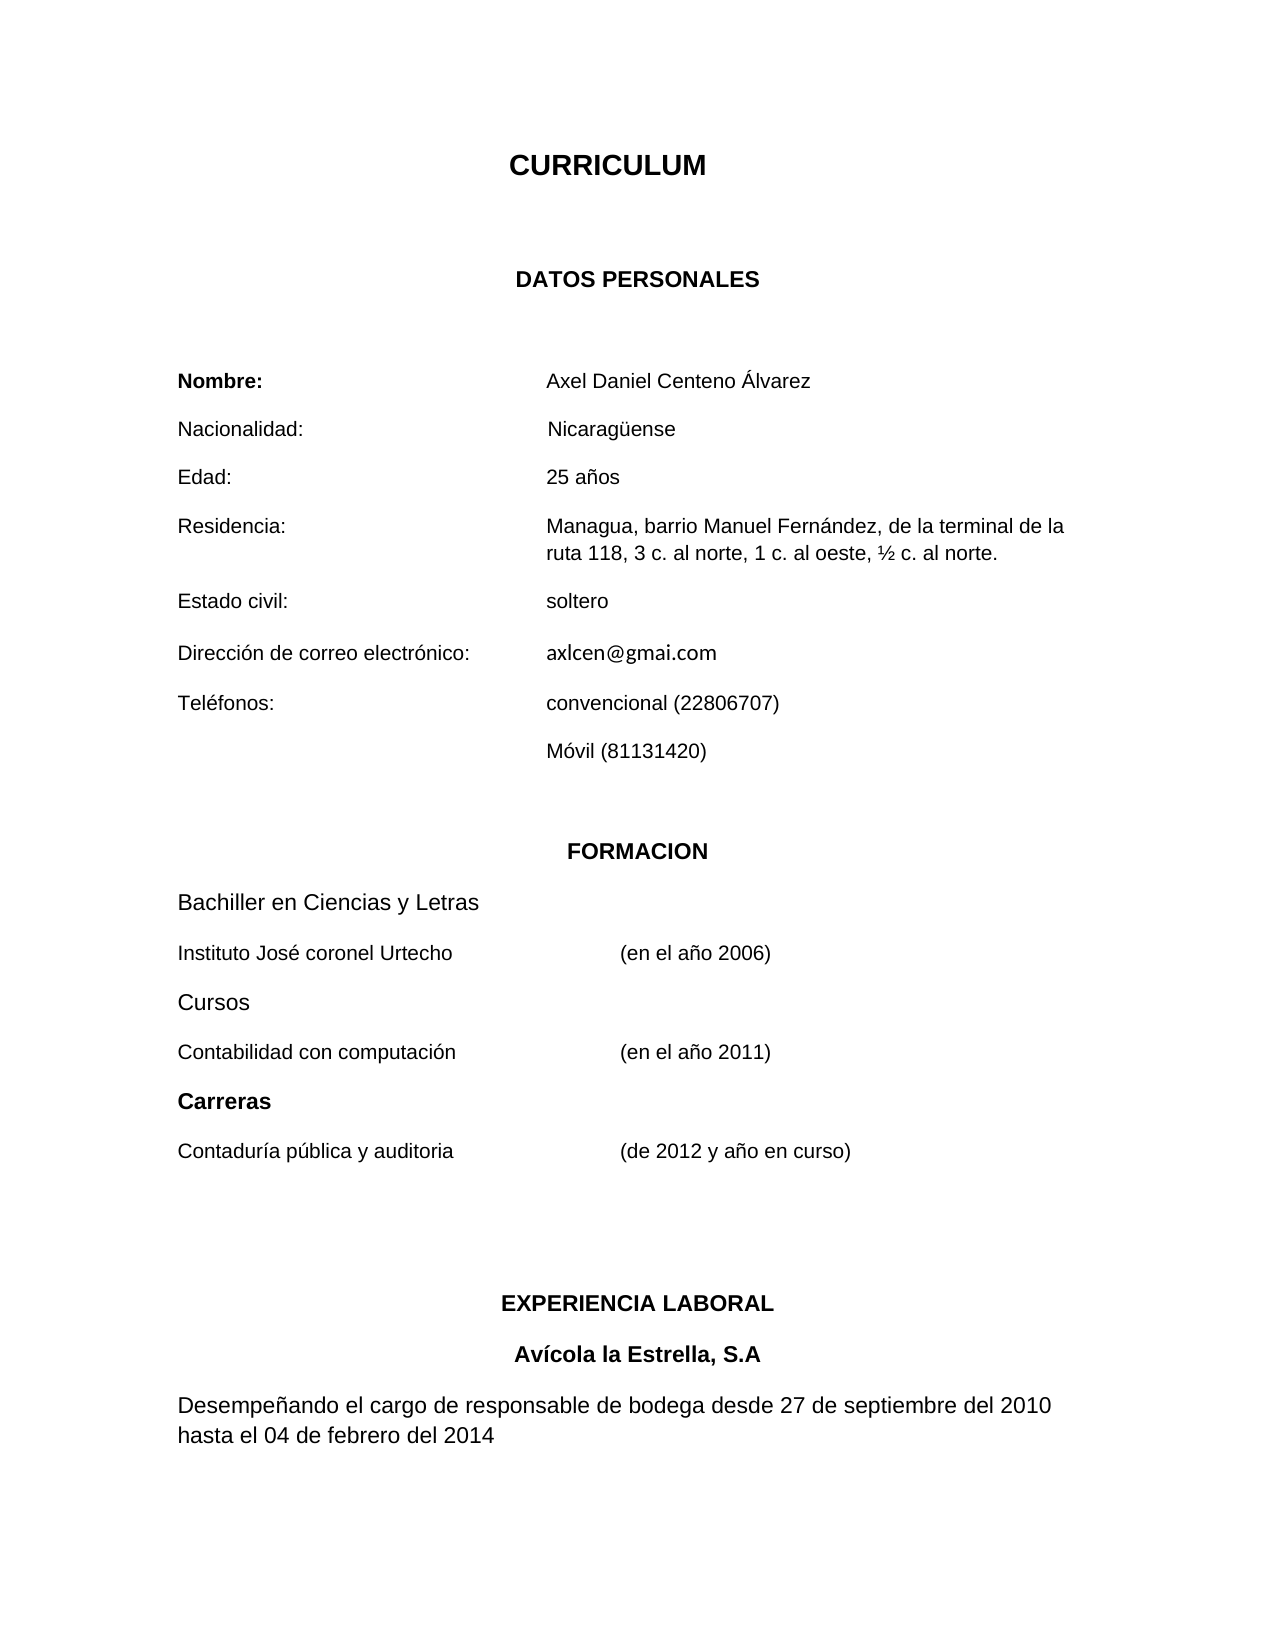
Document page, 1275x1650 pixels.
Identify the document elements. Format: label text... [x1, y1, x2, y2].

text FORMACION [177, 838, 1098, 865]
text Dirección de correo electrónico: axlcen@gmai.com [177, 638, 1098, 666]
text Nacionalidad: Nicaragüense [177, 417, 1098, 441]
text Desempeñando el cargo de responsable de bodega desde 27 de septiembre del 2010 hasta el 04 de febrero del 2014 [177, 1392, 1098, 1448]
text Avícola la Estrella, S.A [177, 1341, 1098, 1367]
text CURRICULUM [177, 148, 1098, 181]
text Residencia: Managua, barrio Manuel Fernández, de la terminal de la ruta 118, 3 c. al norte, 1 c. al oeste, ½ c. al norte. [177, 513, 1098, 565]
text Edad: 25 años [177, 465, 1098, 489]
text Teléfonos: convencional (22806707) [177, 691, 1098, 714]
text Móvil (81131420) [177, 739, 1098, 763]
text Instituto José coronel Urtecho (en el año 2006) [177, 940, 1098, 964]
text Carreras [177, 1088, 1098, 1114]
text Estado civil: soltero [177, 589, 1098, 613]
text Contaduría pública y auditoria (de 2012 y año en curso) [177, 1139, 1098, 1163]
text EXPERIENCIA LABORAL [177, 1289, 1098, 1316]
text Cursos [177, 989, 1098, 1015]
text DATOS PERSONALES [177, 266, 1098, 293]
text Nombre: Axel Daniel Centeno Álvarez [177, 368, 1098, 392]
text Bachiller en Ciencias y Letras [177, 889, 1098, 916]
text Contabilidad con computación (en el año 2011) [177, 1040, 1098, 1064]
